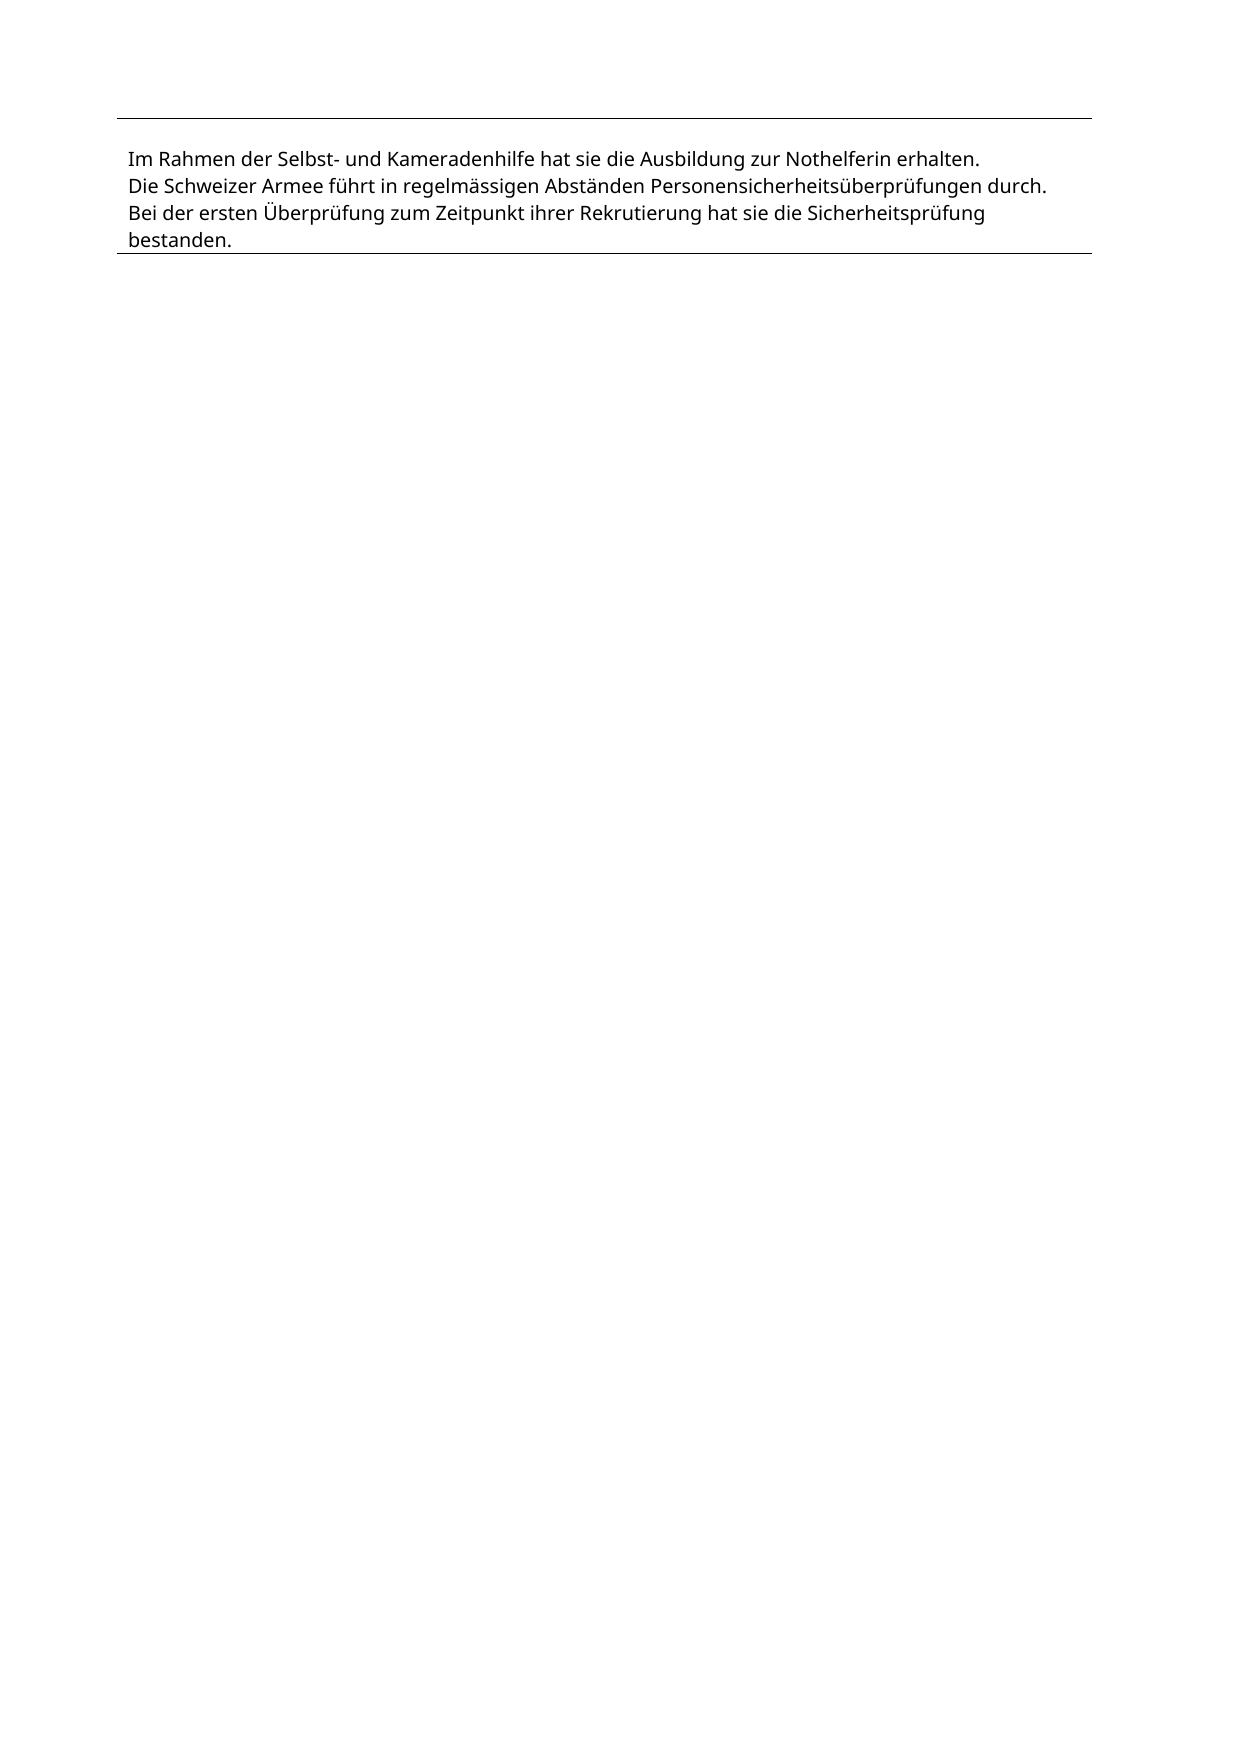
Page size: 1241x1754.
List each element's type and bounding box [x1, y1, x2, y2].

table_header [117, 119, 1092, 253]
